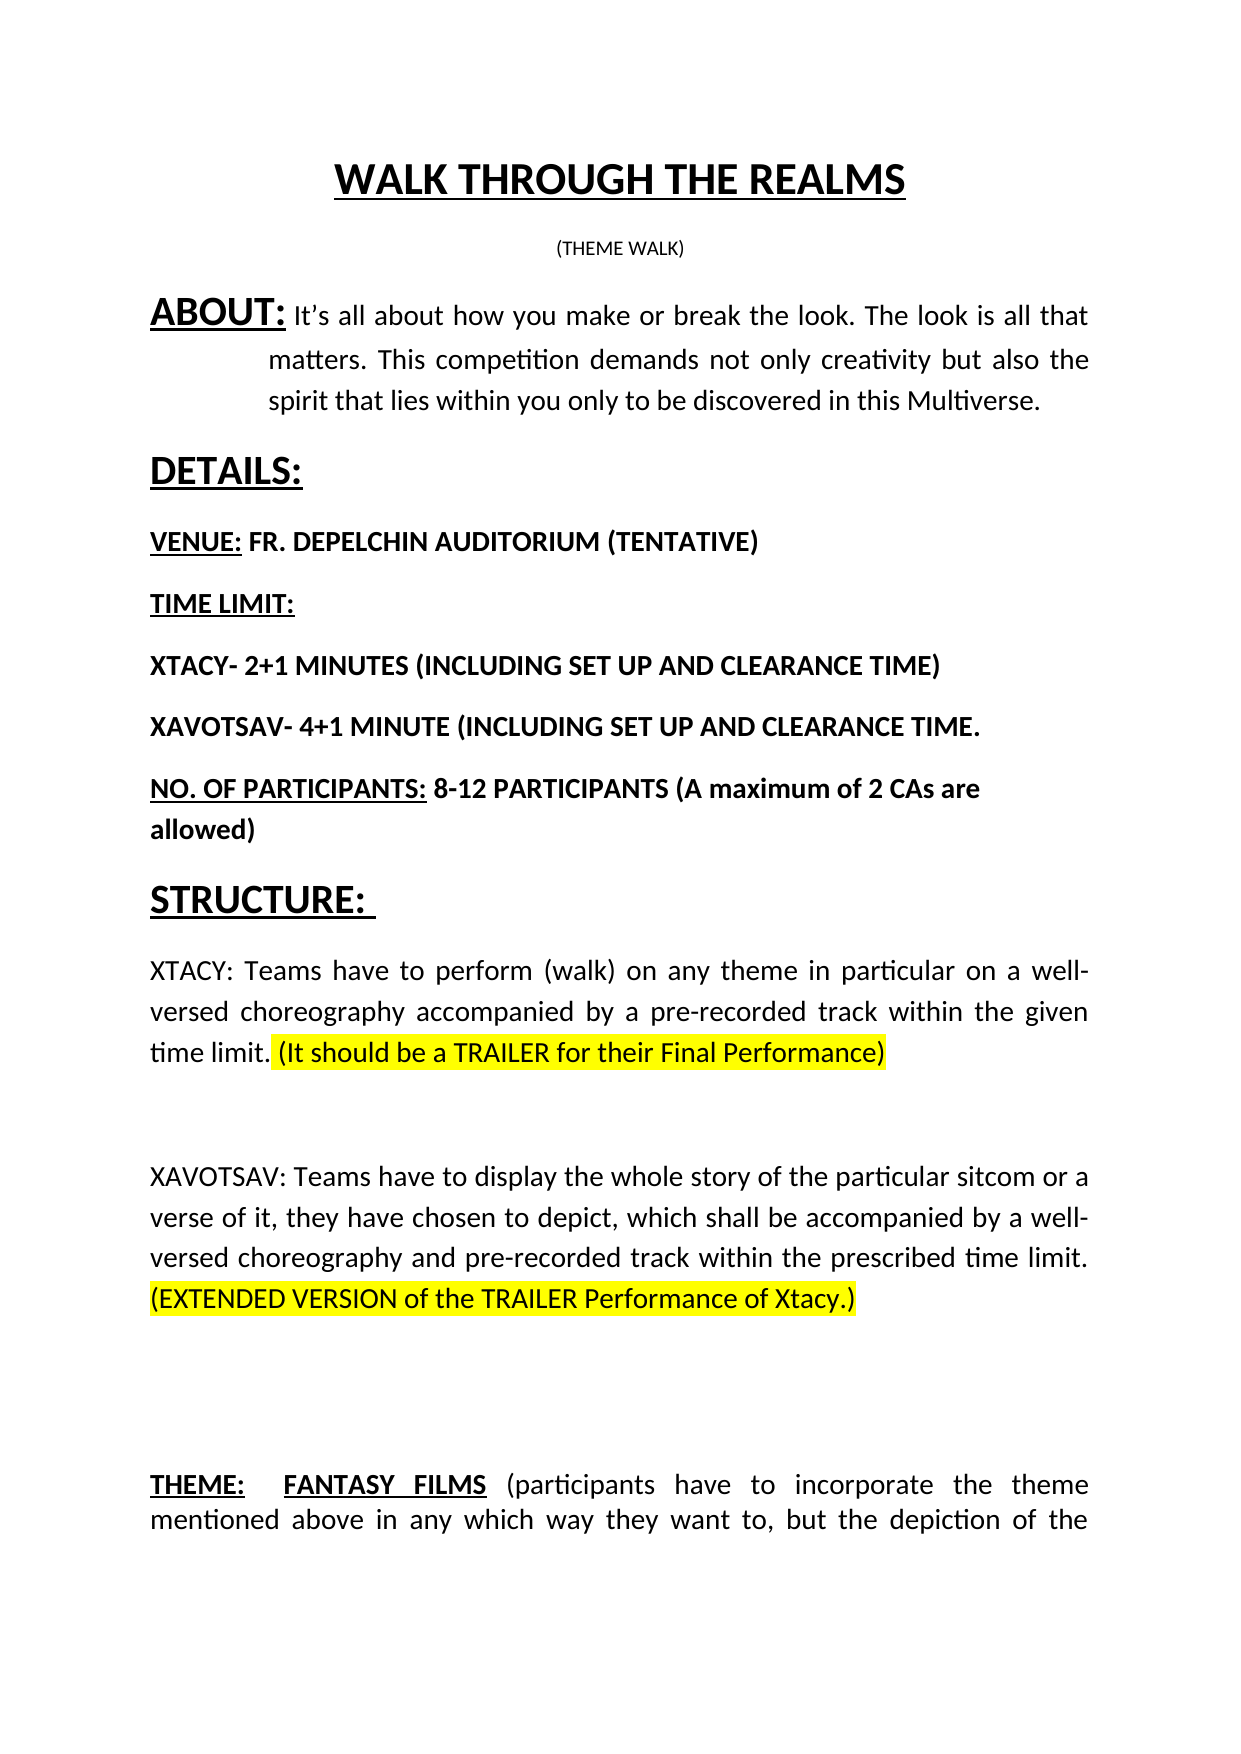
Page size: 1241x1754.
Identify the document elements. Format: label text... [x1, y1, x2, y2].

text ABOUT: It’s all about how you make or break the look. The look is all that matters. This competition demands not only creativity but also the spirit that lies within you only to be discovered in this Multiverse. [150, 285, 1090, 418]
text DETAILS: [150, 444, 1090, 495]
text (THEME WALK) [150, 235, 1090, 261]
text VENUE: FR. DEPELCHIN AUDITORIUM (TENTATIVE) [150, 523, 1090, 559]
text NO. OF PARTICIPANTS: 8-12 PARTICIPANTS (A maximum of 2 CAs are allowed) [150, 770, 1090, 847]
text XTACY: Teams have to perform (walk) on any theme in particular on a well-versed choreography accompanied by a pre-recorded track within the given time limit. (It should be a TRAILER for their Final Performance) [150, 952, 1090, 1070]
text XTACY- 2+1 MINUTES (INCLUDING SET UP AND CLEARANCE TIME) [150, 647, 1090, 682]
text WALK THROUGH THE REALMS [150, 150, 1090, 206]
text XAVOTSAV- 4+1 MINUTE (INCLUDING SET UP AND CLEARANCE TIME. [150, 708, 1090, 744]
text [150, 1466, 1090, 1537]
text XAVOTSAV: Teams have to display the whole story of the particular sitcom or a verse of it, they have chosen to depict, which shall be accompanied by a well-versed choreography and pre-recorded track within the prescribed time limit. (EXTENDED VERSION of the TRAILER Performance of Xtacy.) [150, 1158, 1090, 1316]
text STRUCTURE: [150, 873, 1090, 924]
text TIME LIMIT: [150, 585, 1090, 621]
